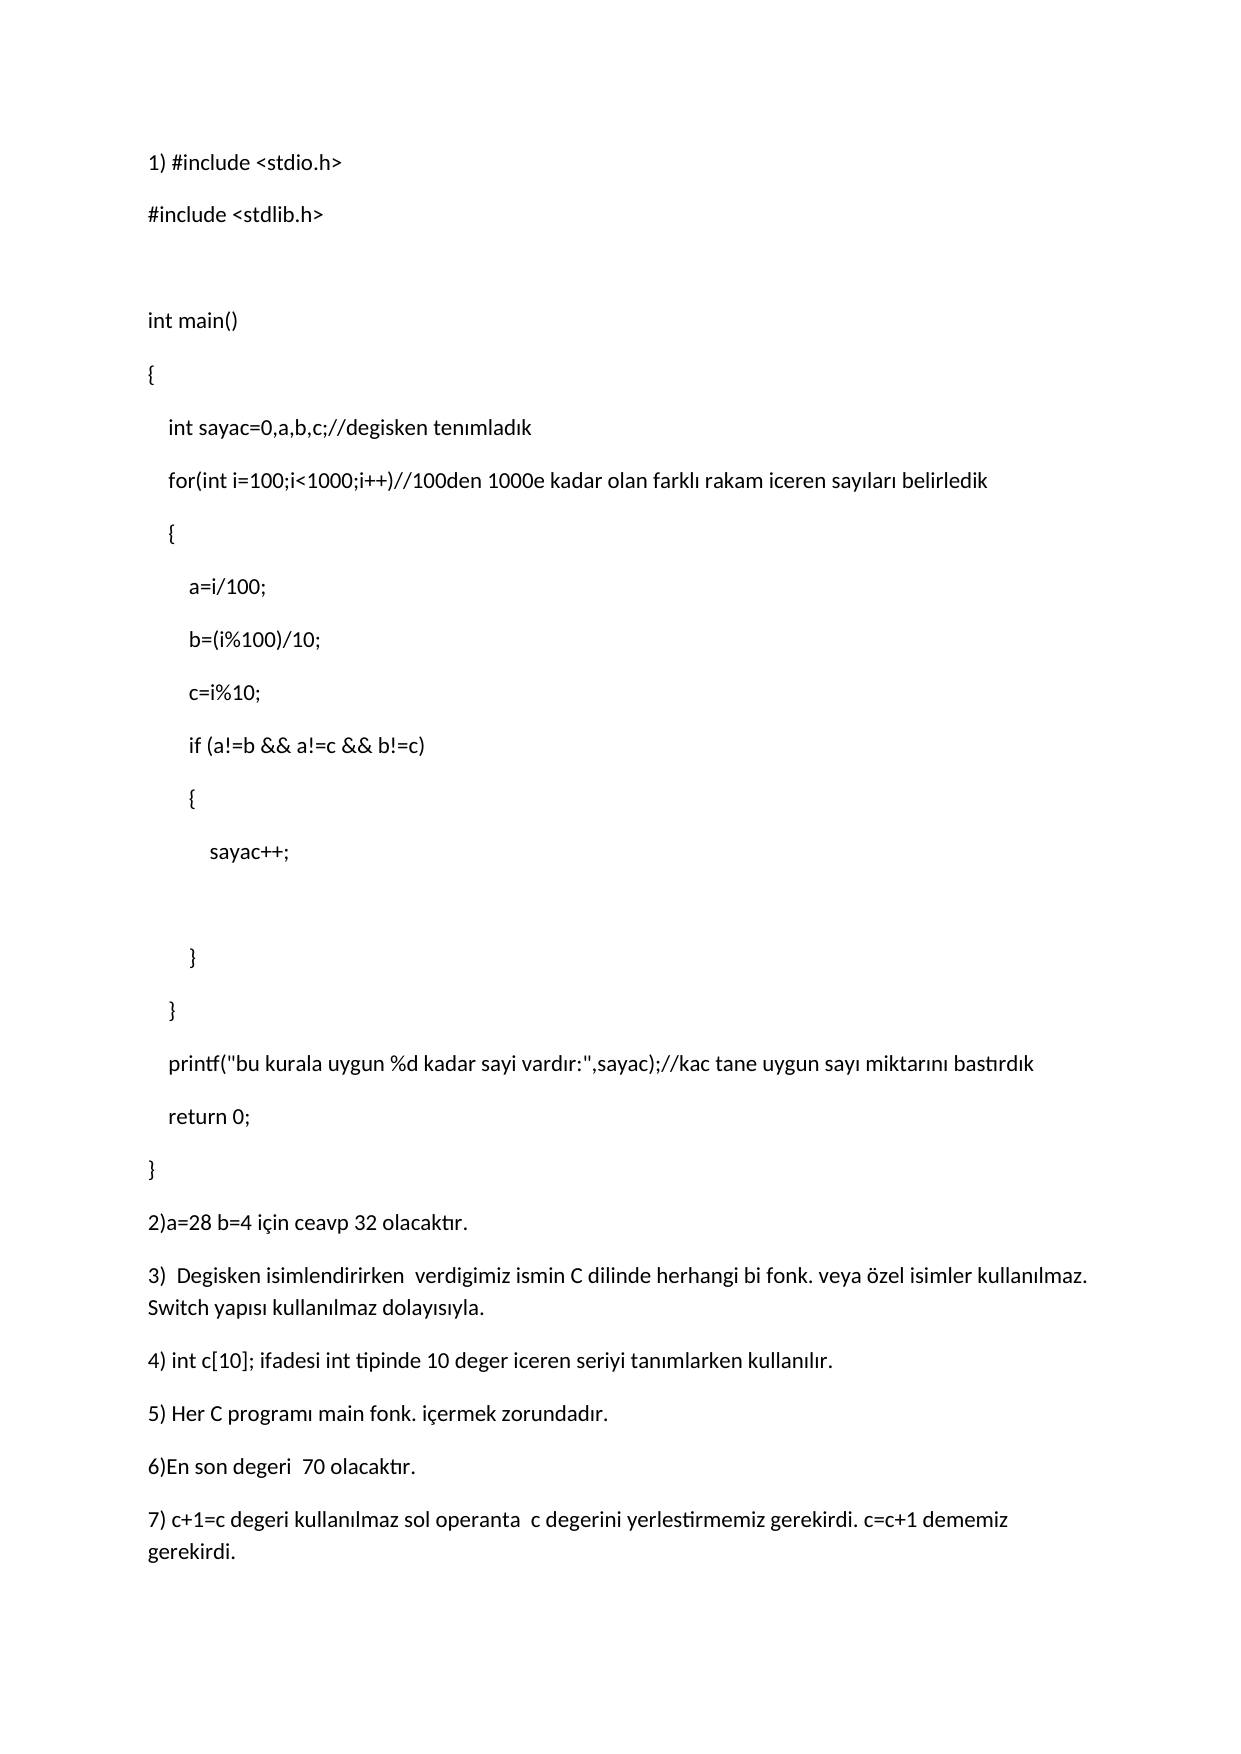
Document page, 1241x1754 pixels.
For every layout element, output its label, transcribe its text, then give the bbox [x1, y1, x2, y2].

text 6)En son degeri 70 olacaktır. [148, 1452, 1093, 1480]
text int main() [148, 307, 1093, 335]
text if (a!=b && a!=c && b!=c) [148, 731, 1093, 759]
text 7) c+1=c degeri kullanılmaz sol operanta c degerini yerlestirmemiz gerekirdi. c=c+1 dememiz gerekirdi. [148, 1505, 1093, 1566]
text printf("bu kurala uygun %d kadar sayi vardır:",sayac);//kac tane uygun sayı miktarını bastırdık [148, 1049, 1093, 1077]
text } [148, 1155, 1093, 1183]
text b=(i%100)/10; [148, 625, 1093, 653]
text { [148, 519, 1093, 547]
text #include <stdlib.h> [148, 201, 1093, 229]
text a=i/100; [148, 572, 1093, 600]
text c=i%10; [148, 678, 1093, 706]
text } [148, 996, 1093, 1024]
text 2)a=28 b=4 için ceavp 32 olacaktır. [148, 1208, 1093, 1236]
text 3) Degisken isimlendirirken verdigimiz ismin C dilinde herhangi bi fonk. veya özel isimler kullanılmaz. Switch yapısı kullanılmaz dolayısıyla. [148, 1261, 1093, 1321]
text 1) #include <stdio.h> [148, 148, 1093, 176]
text { [148, 784, 1093, 812]
text int sayac=0,a,b,c;//degisken tenımladık [148, 413, 1093, 441]
text 5) Her C programı main fonk. içermek zorundadır. [148, 1399, 1093, 1427]
text for(int i=100;i<1000;i++)//100den 1000e kadar olan farklı rakam iceren sayıları belirledik [148, 466, 1093, 494]
text 4) int c[10]; ifadesi int tipinde 10 deger iceren seriyi tanımlarken kullanılır. [148, 1346, 1093, 1374]
text } [148, 943, 1093, 971]
text sayac++; [148, 837, 1093, 865]
text return 0; [148, 1102, 1093, 1130]
text { [148, 360, 1093, 388]
